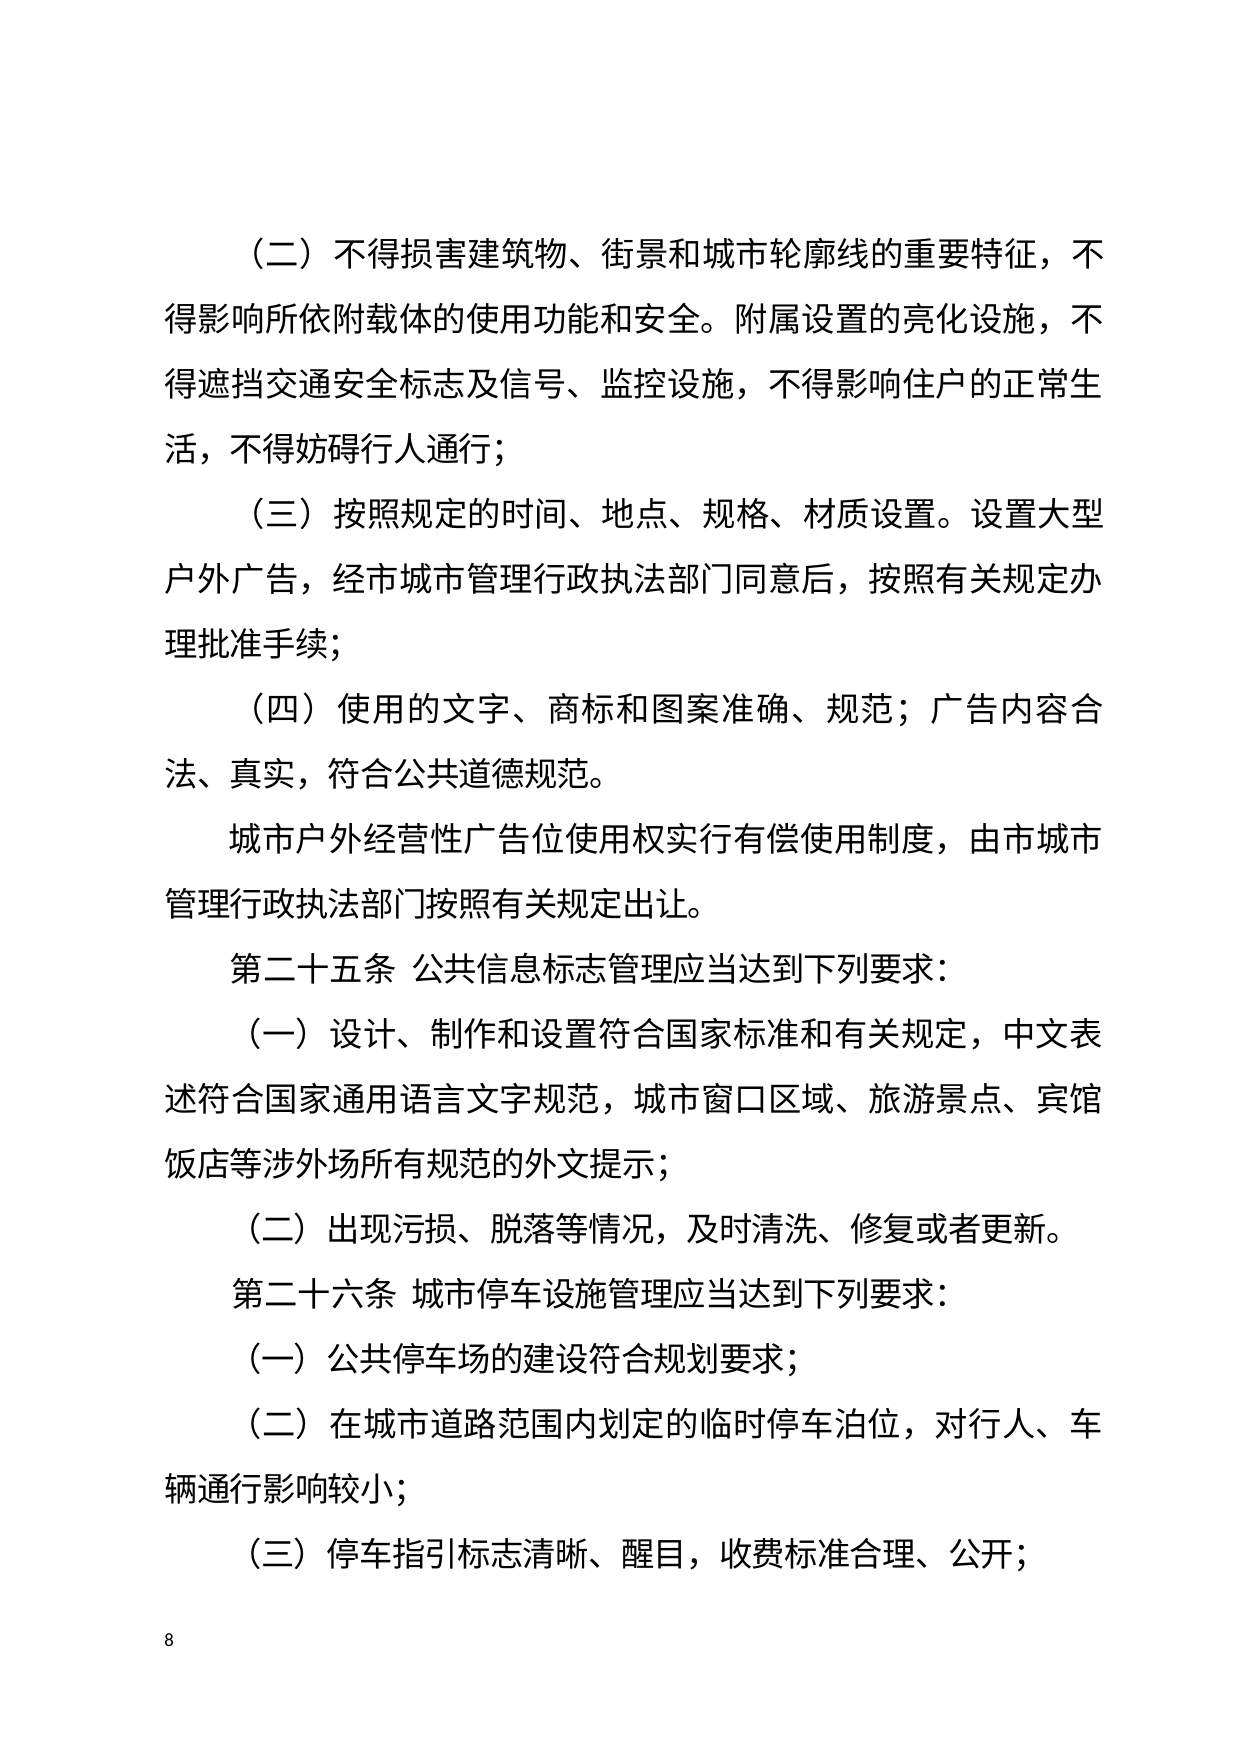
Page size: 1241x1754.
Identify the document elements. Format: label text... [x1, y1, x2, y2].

text 第二十六条 城市停车设施管理应当达到下列要求： [164, 1259, 1105, 1324]
text 第二十五条 公共信息标志管理应当达到下列要求： [164, 934, 1105, 999]
text （四）使用的文字、商标和图案准确、规范；广告内容合法、真实，符合公共道德规范。 [164, 674, 1105, 804]
text （三）停车指引标志清晰、醒目，收费标准合理、公开； [164, 1519, 1105, 1584]
text （二）不得损害建筑物、街景和城市轮廓线的重要特征，不得影响所依附载体的使用功能和安全。附属设置的亮化设施，不得遮挡交通安全标志及信号、监控设施，不得影响住户的正常生活，不得妨碍行人通行； [164, 219, 1105, 479]
text （三）按照规定的时间、地点、规格、材质设置。设置大型户外广告，经市城市管理行政执法部门同意后，按照有关规定办理批准手续； [164, 479, 1105, 674]
text （二）出现污损、脱落等情况，及时清洗、修复或者更新。 [164, 1194, 1105, 1259]
text 城市户外经营性广告位使用权实行有偿使用制度，由市城市管理行政执法部门按照有关规定出让。 [164, 804, 1105, 934]
text （二）在城市道路范围内划定的临时停车泊位，对行人、车辆通行影响较小； [164, 1389, 1105, 1519]
text （一）公共停车场的建设符合规划要求； [164, 1324, 1105, 1389]
text （一）设计、制作和设置符合国家标准和有关规定，中文表述符合国家通用语言文字规范，城市窗口区域、旅游景点、宾馆饭店等涉外场所有规范的外文提示； [164, 999, 1105, 1194]
